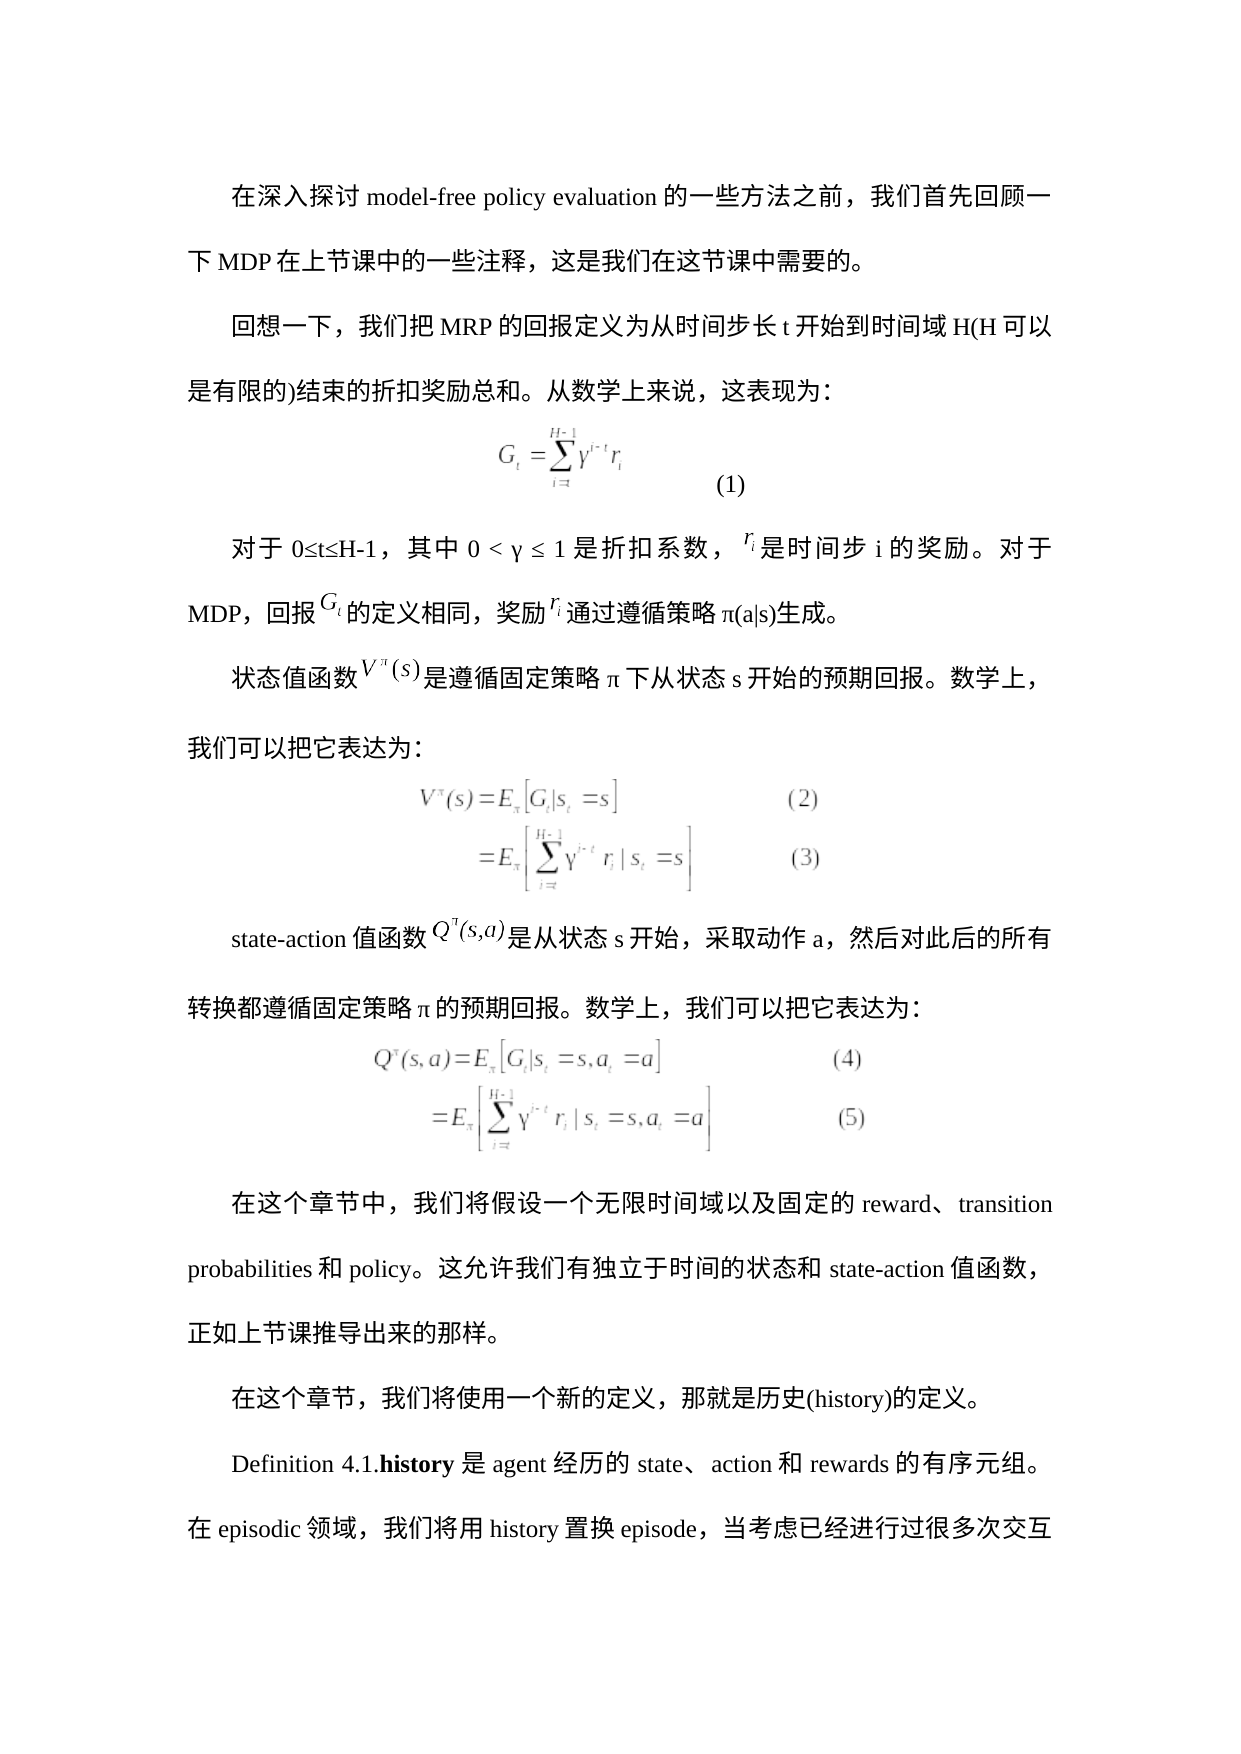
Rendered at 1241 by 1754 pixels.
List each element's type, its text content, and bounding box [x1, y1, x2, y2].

text 在这个章节中，我们将假设一个无限时间域以及固定的reward、transition probabilities和policy。这允许我们有独立于时间的状态和state-action值函数，正如上节课推导出来的那样。 [187, 1169, 1053, 1364]
text 状态值函数是遵循固定策略π下从状态s开始的预期回报。数学上，我们可以把它表达为： [187, 649, 1053, 779]
text 在深入探讨model-free policy evaluation的一些方法之前，我们首先回顾一下MDP在上节课中的一些注释，这是我们在这节课中需要的。 [187, 162, 1053, 292]
text 在这个章节，我们将使用一个新的定义，那就是历史(history)的定义。 [187, 1364, 1053, 1429]
text 回想一下，我们把MRP的回报定义为从时间步长t开始到时间域H(H可以是有限的)结束的折扣奖励总和。从数学上来说，这表现为： [187, 292, 1053, 422]
text 对于0≤t≤H-1，其中0 < γ ≤ 1是折扣系数，是时间步i的奖励。对于MDP，回报的定义相同，奖励通过遵循策略π(a|s)生成。 [187, 519, 1053, 649]
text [187, 1429, 1053, 1559]
text state-action值函数是从状态s开始，采取动作a，然后对此后的所有转换都遵循固定策略π的预期回报。数学上，我们可以把它表达为： [187, 909, 1053, 1039]
text (1) [187, 422, 1053, 519]
